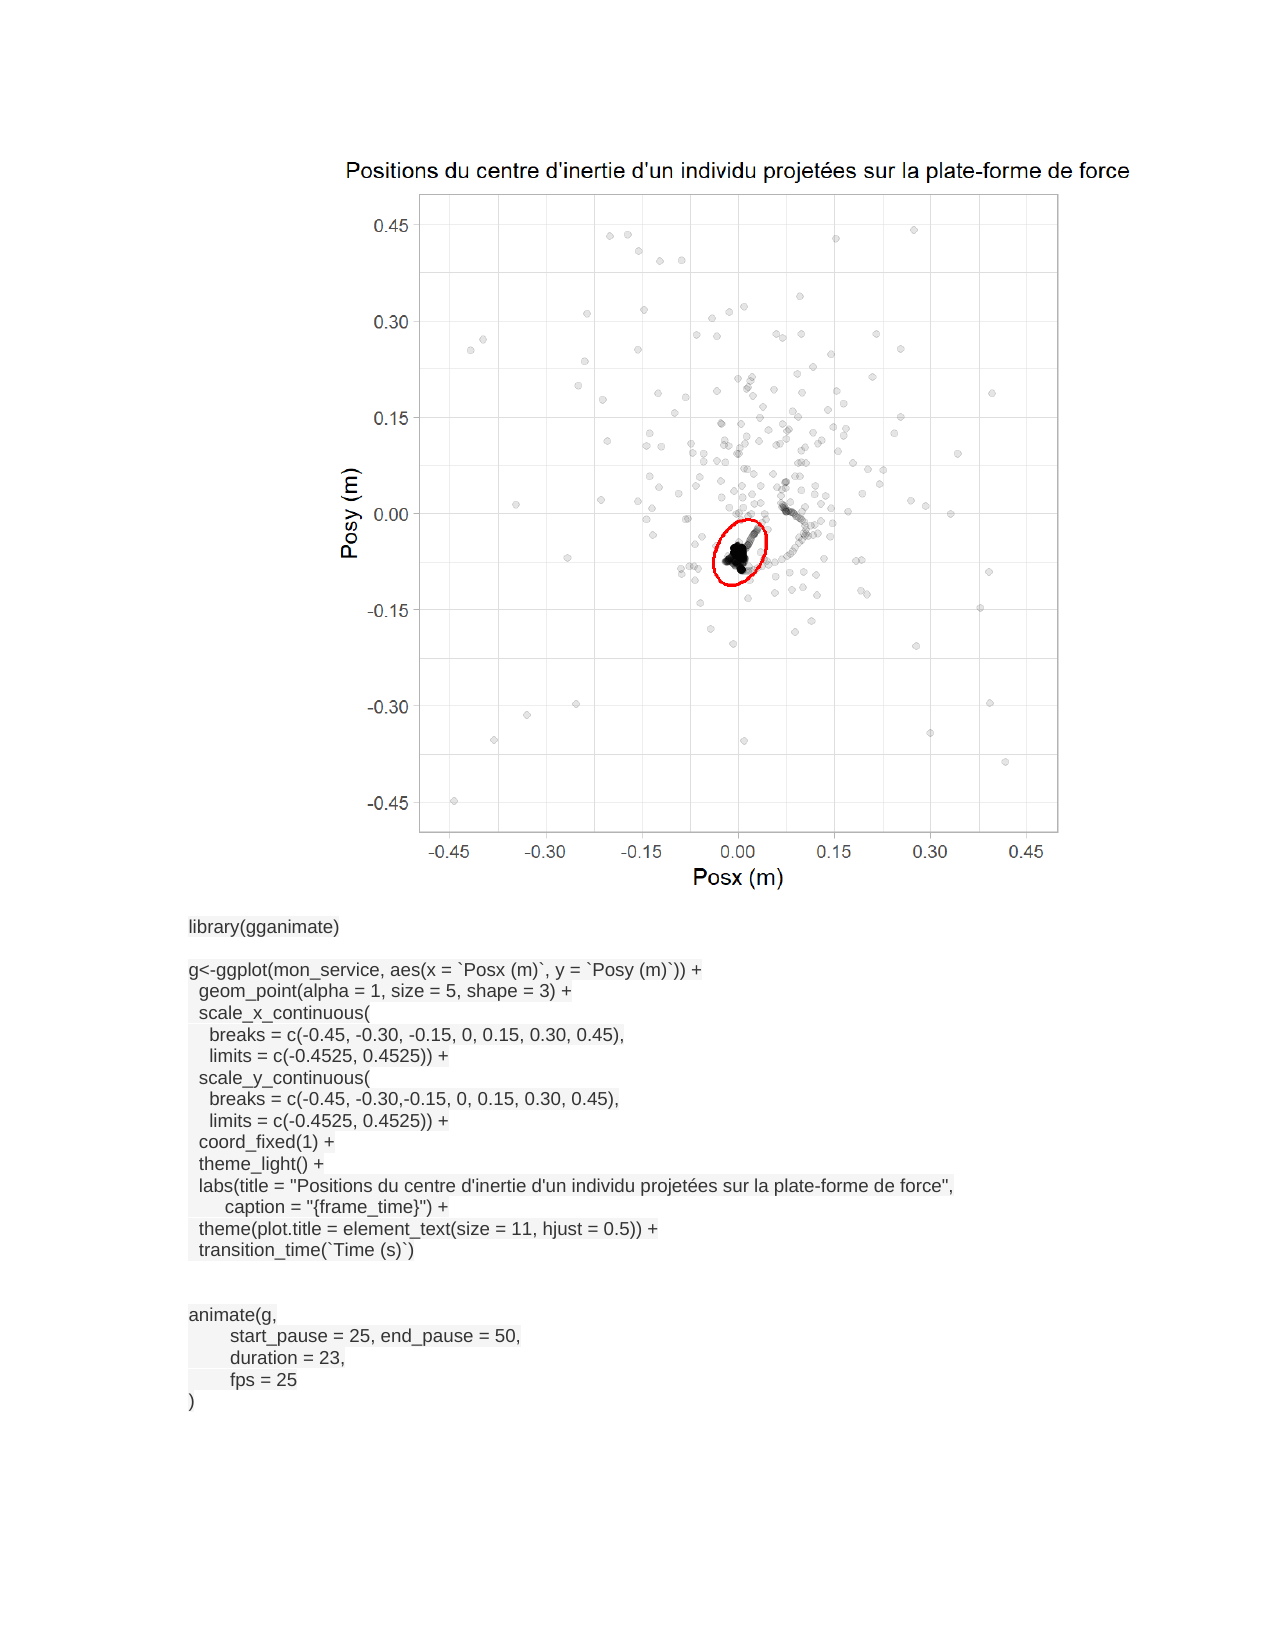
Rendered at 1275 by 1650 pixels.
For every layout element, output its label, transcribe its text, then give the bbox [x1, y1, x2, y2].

text library(gganimate) g<-ggplot(mon_service, aes(x = `Posx (m)`, y = `Posy (m)`)) + geom_point(alpha = 1, size = 5, shape = 3) + scale_x_continuous( breaks = c(-0.45, -0.30, -0.15, 0, 0.15, 0.30, 0.45), limits = c(-0.4525, 0.4525)) + scale_y_continuous( breaks = c(-0.45, -0.30,-0.15, 0, 0.15, 0.30, 0.45), limits = c(-0.4525, 0.4525)) + coord_fixed(1) + theme_light() + labs(title = "Positions du centre d'inertie d'un individu projetées sur la plate-forme de force", caption = "{frame_time}") + theme(plot.title = element_text(size = 11, hjust = 0.5)) + transition_time(`Time (s)`) animate(g, start_pause = 25, end_pause = 50, duration = 23, fps = 25 ) [188, 916, 1087, 1412]
picture [173, 150, 1224, 900]
